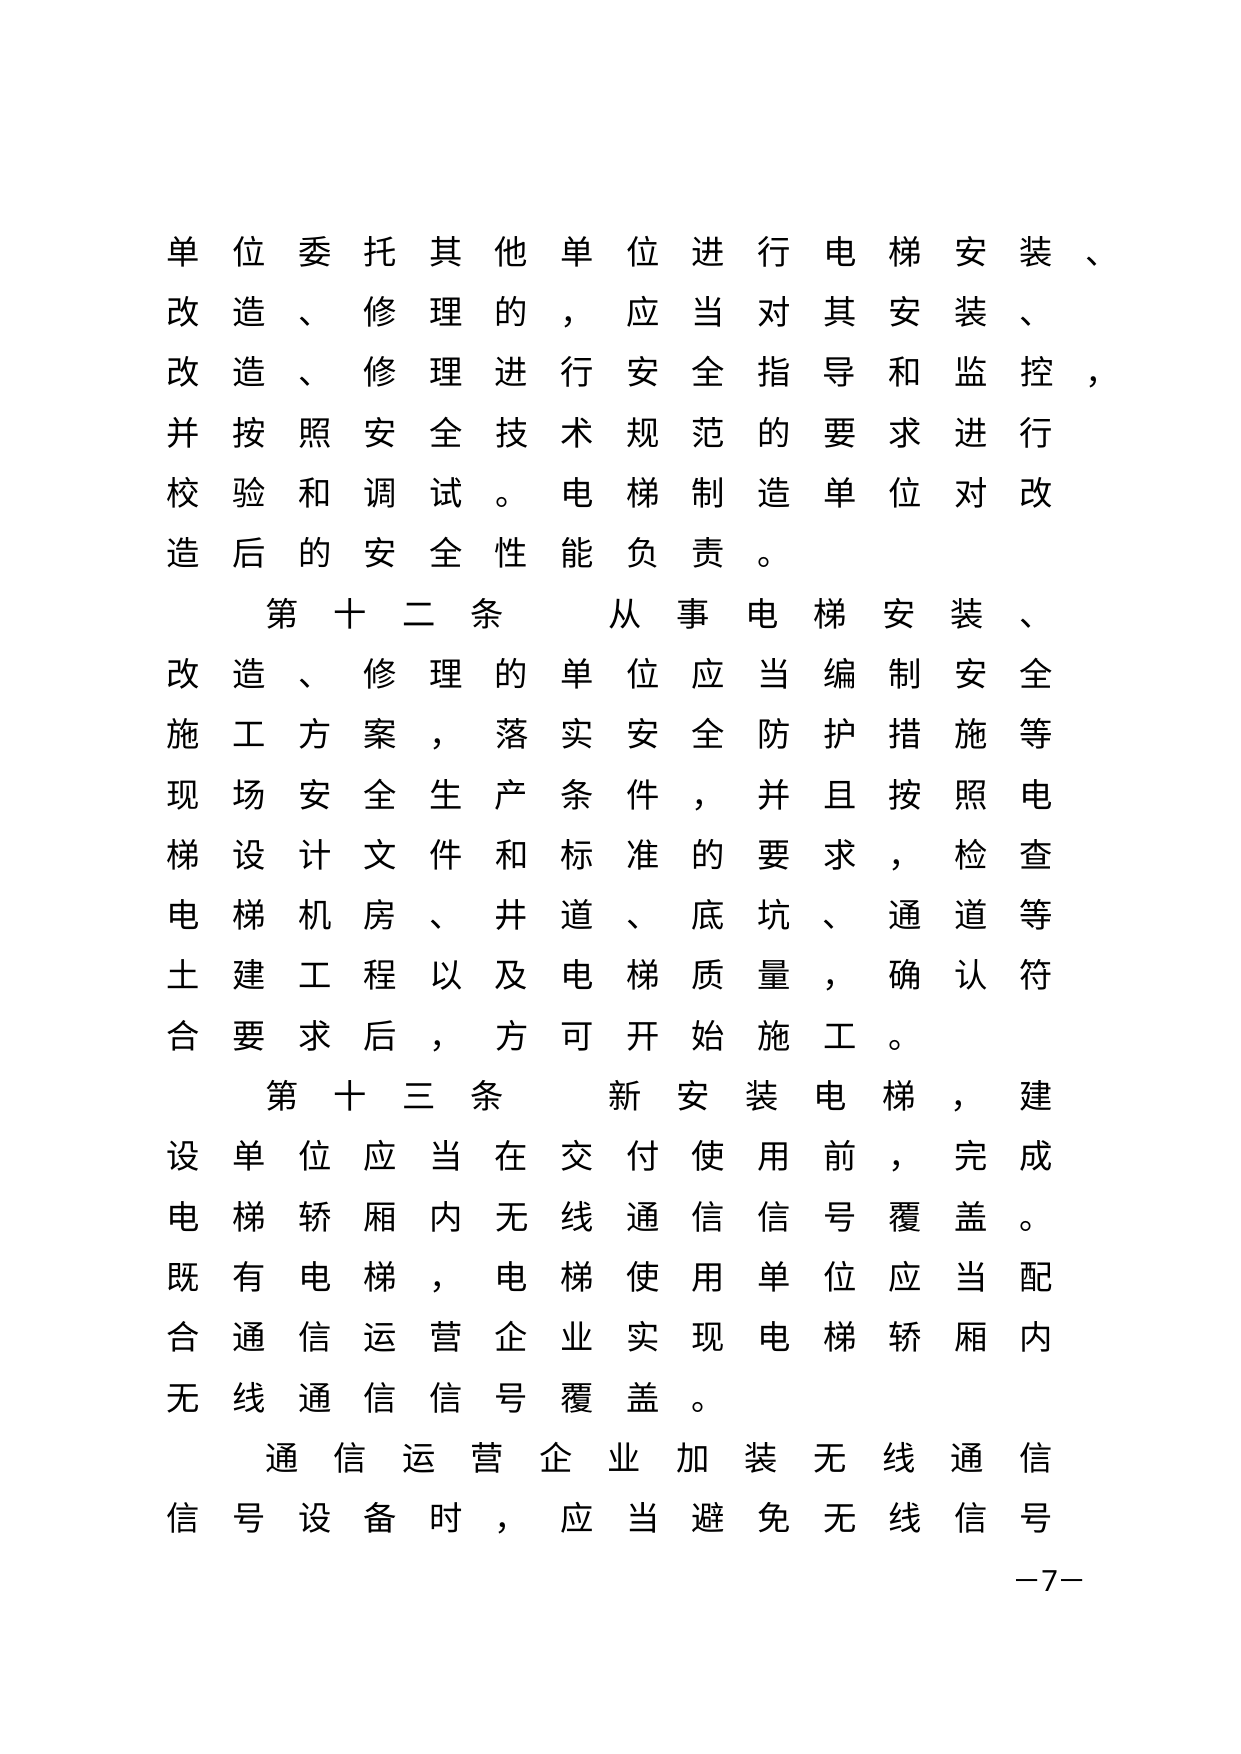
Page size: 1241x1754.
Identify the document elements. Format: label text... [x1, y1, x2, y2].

text 通信运营企业加装无线通信信号设备时，应当避免无线信号放大设备对电梯平层通信信号造成干扰，影响电梯运行安全。 [167, 1426, 1085, 1546]
text 第十二条 从事电梯安装、改造、修理的单位应当编制安全施工方案，落实安全防护措施等现场安全生产条件，并且按照电梯设计文件和标准的要求，检查电梯机房、井道、底坑、通道等土建工程以及电梯质量，确认符合要求后，方可开始施工。 [167, 581, 1085, 1064]
text 第十三条 新安装电梯，建设单位应当在交付使用前，完成电梯轿厢内无线通信信号覆盖。既有电梯，电梯使用单位应当配合通信运营企业实现电梯轿厢内无线通信信号覆盖。 [167, 1064, 1085, 1426]
